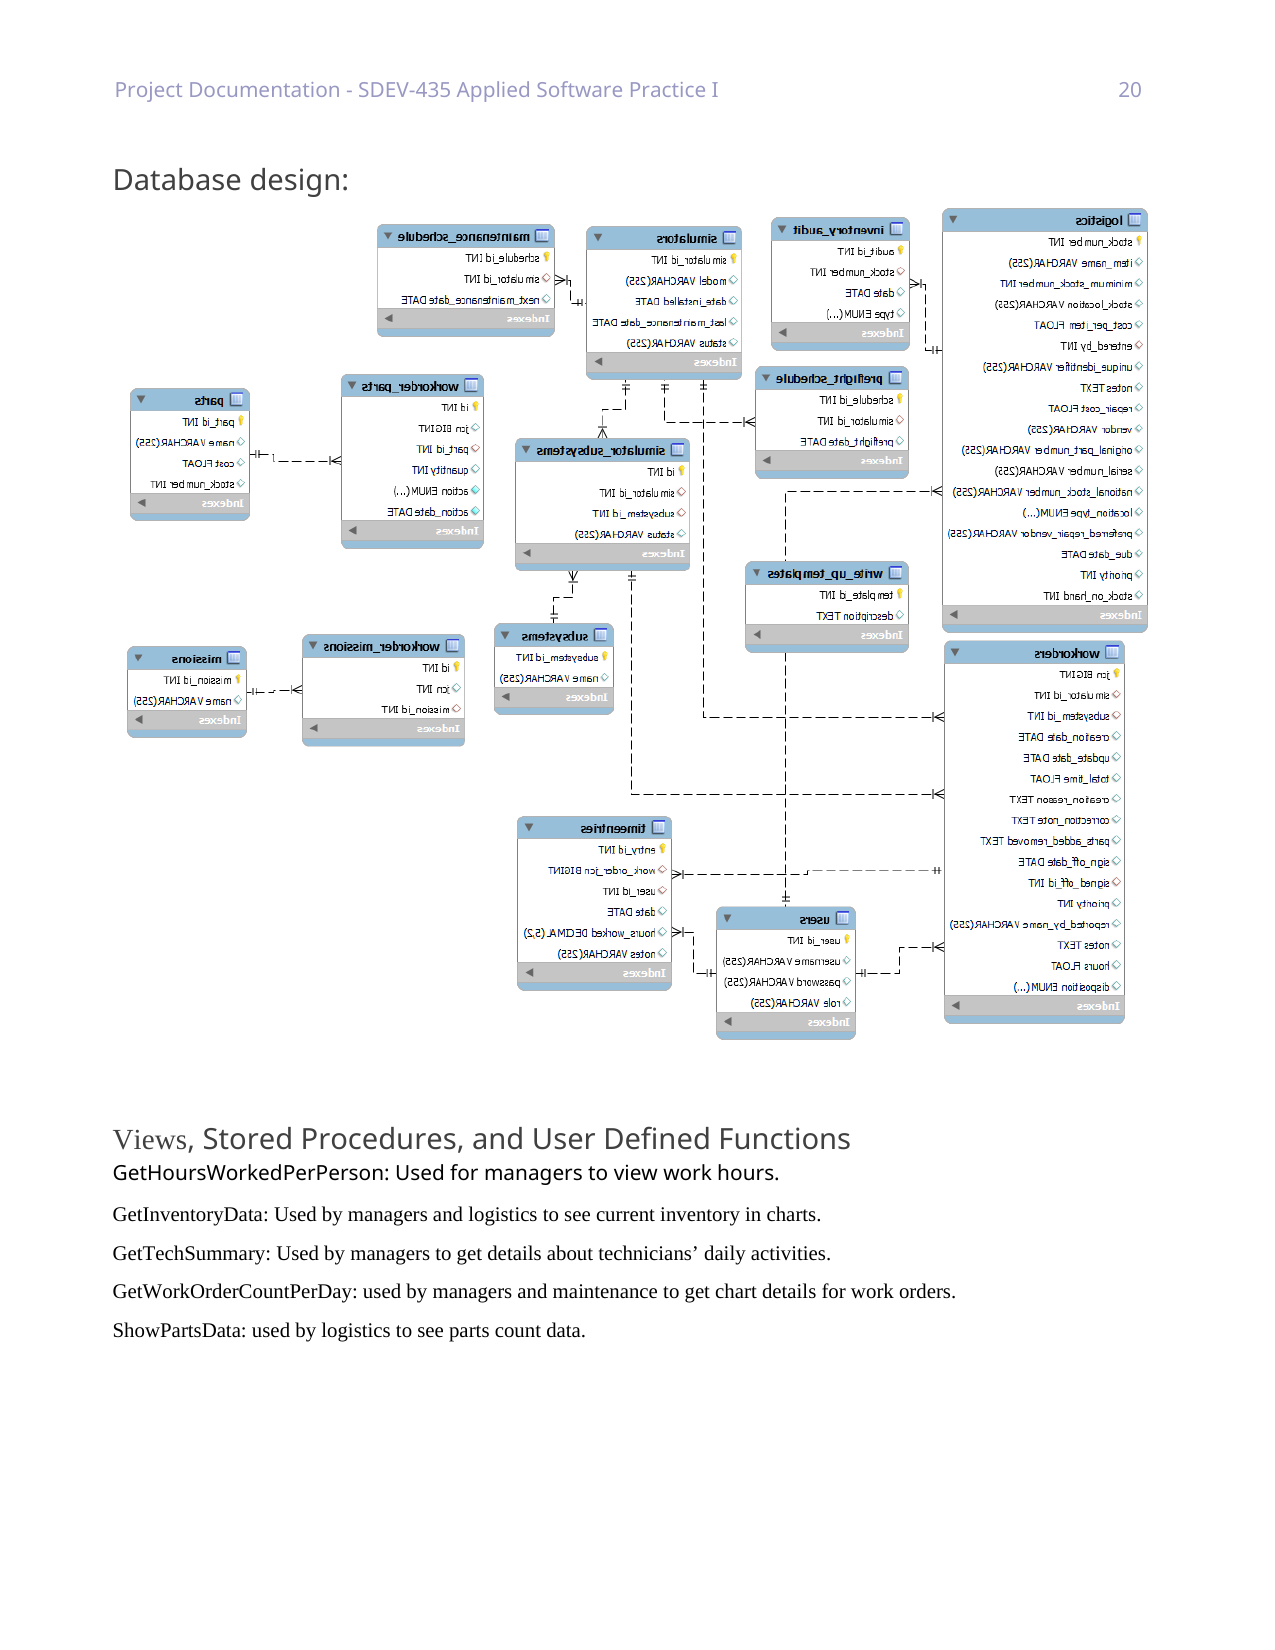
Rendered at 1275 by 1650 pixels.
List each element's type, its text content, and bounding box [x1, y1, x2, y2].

subtitle Database design: [112, 159, 1162, 199]
text GetInventoryData: Used by managers and logistics to see current inventory in charts. [112, 1202, 1162, 1226]
picture [118, 198, 1157, 1048]
text GetWorkOrderCountPerDay: used by managers and maintenance to get chart details for work orders. [112, 1279, 1162, 1303]
text ShowPartsData: used by logistics to see parts count data. [112, 1318, 1162, 1342]
text GetHoursWorkedPerPerson: Used for managers to view work hours. [112, 1158, 1162, 1186]
text GetTechSummary: Used by managers to get details about technicians’ daily activities. [112, 1241, 1162, 1264]
subtitle Views, Stored Procedures, and User Defined Functions [112, 1118, 1162, 1158]
